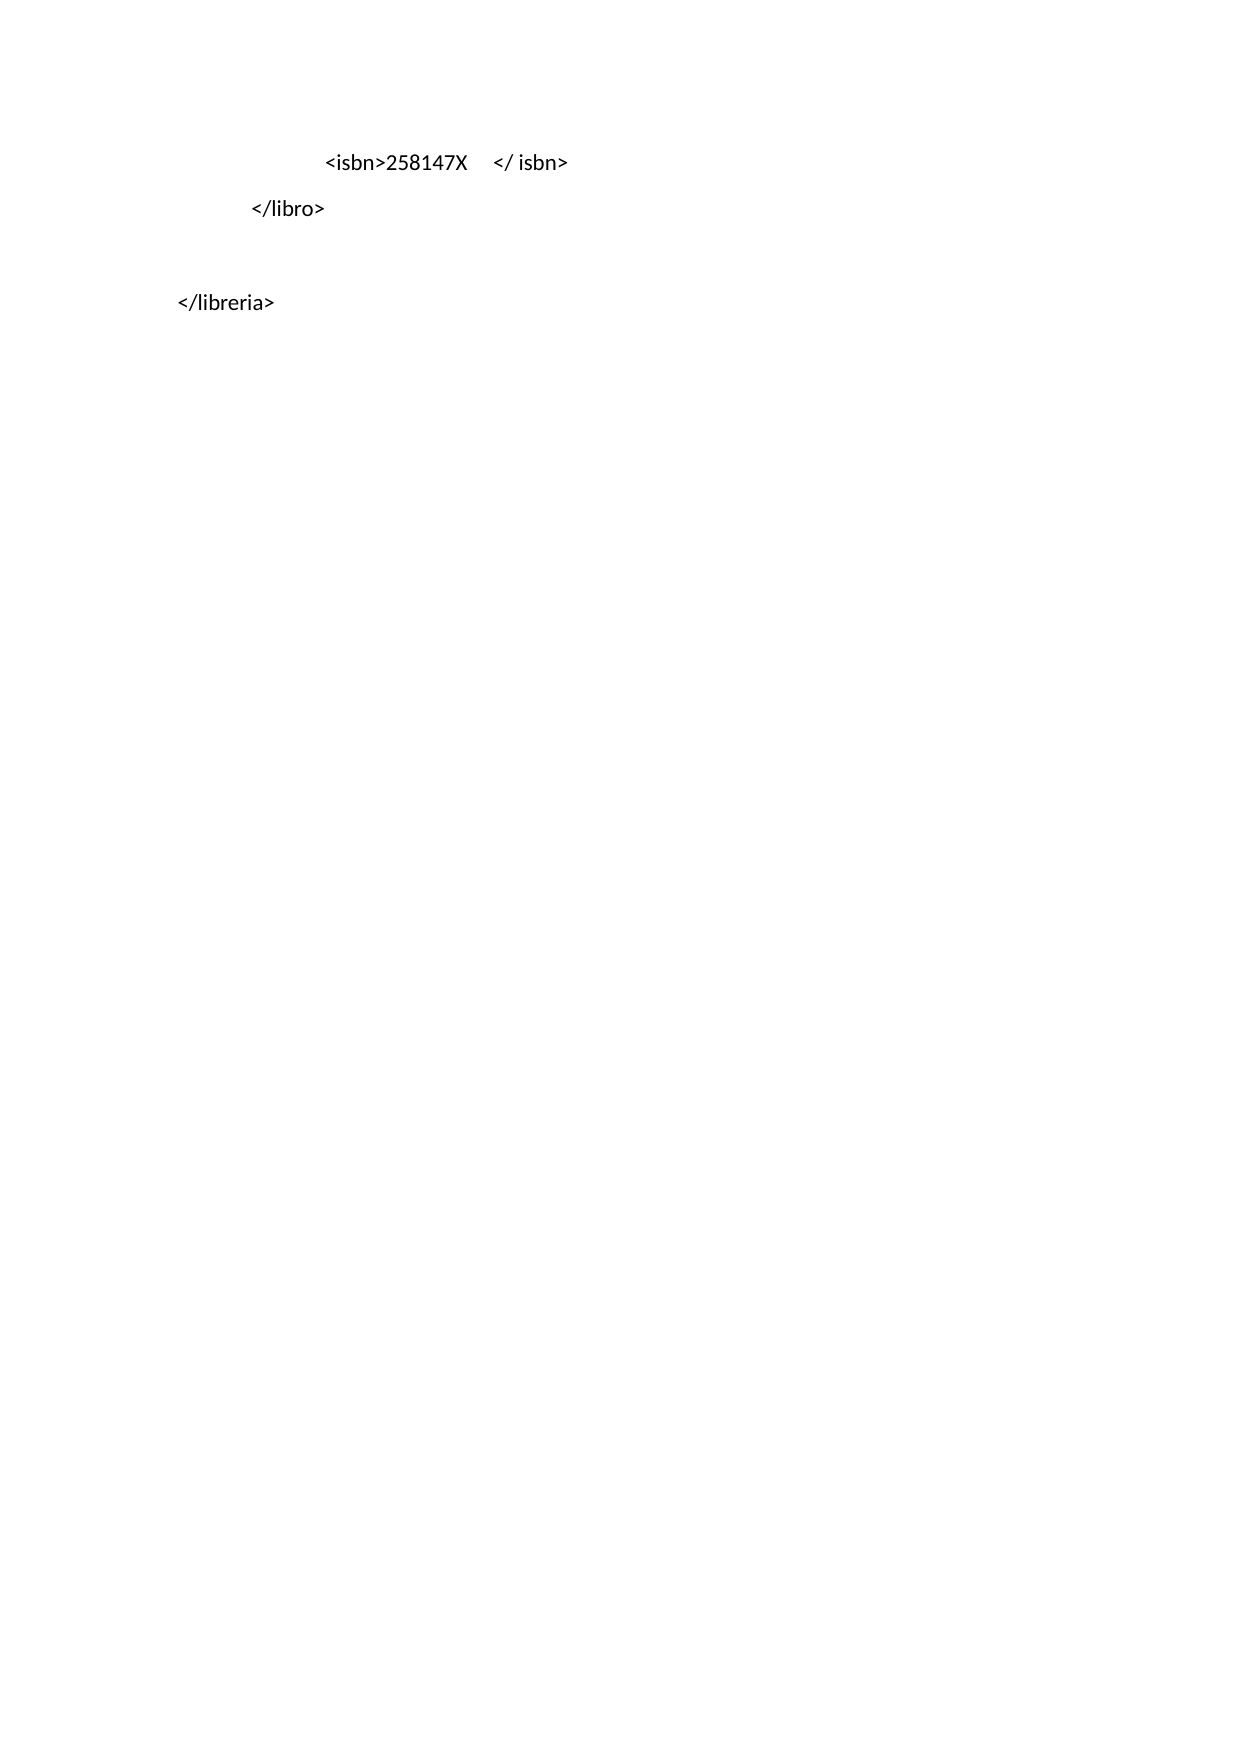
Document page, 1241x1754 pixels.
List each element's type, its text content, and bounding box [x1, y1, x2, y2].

text </libro> [177, 194, 1063, 222]
text <isbn>258147X </ isbn> [177, 148, 1063, 176]
text </libreria> [177, 288, 1063, 316]
